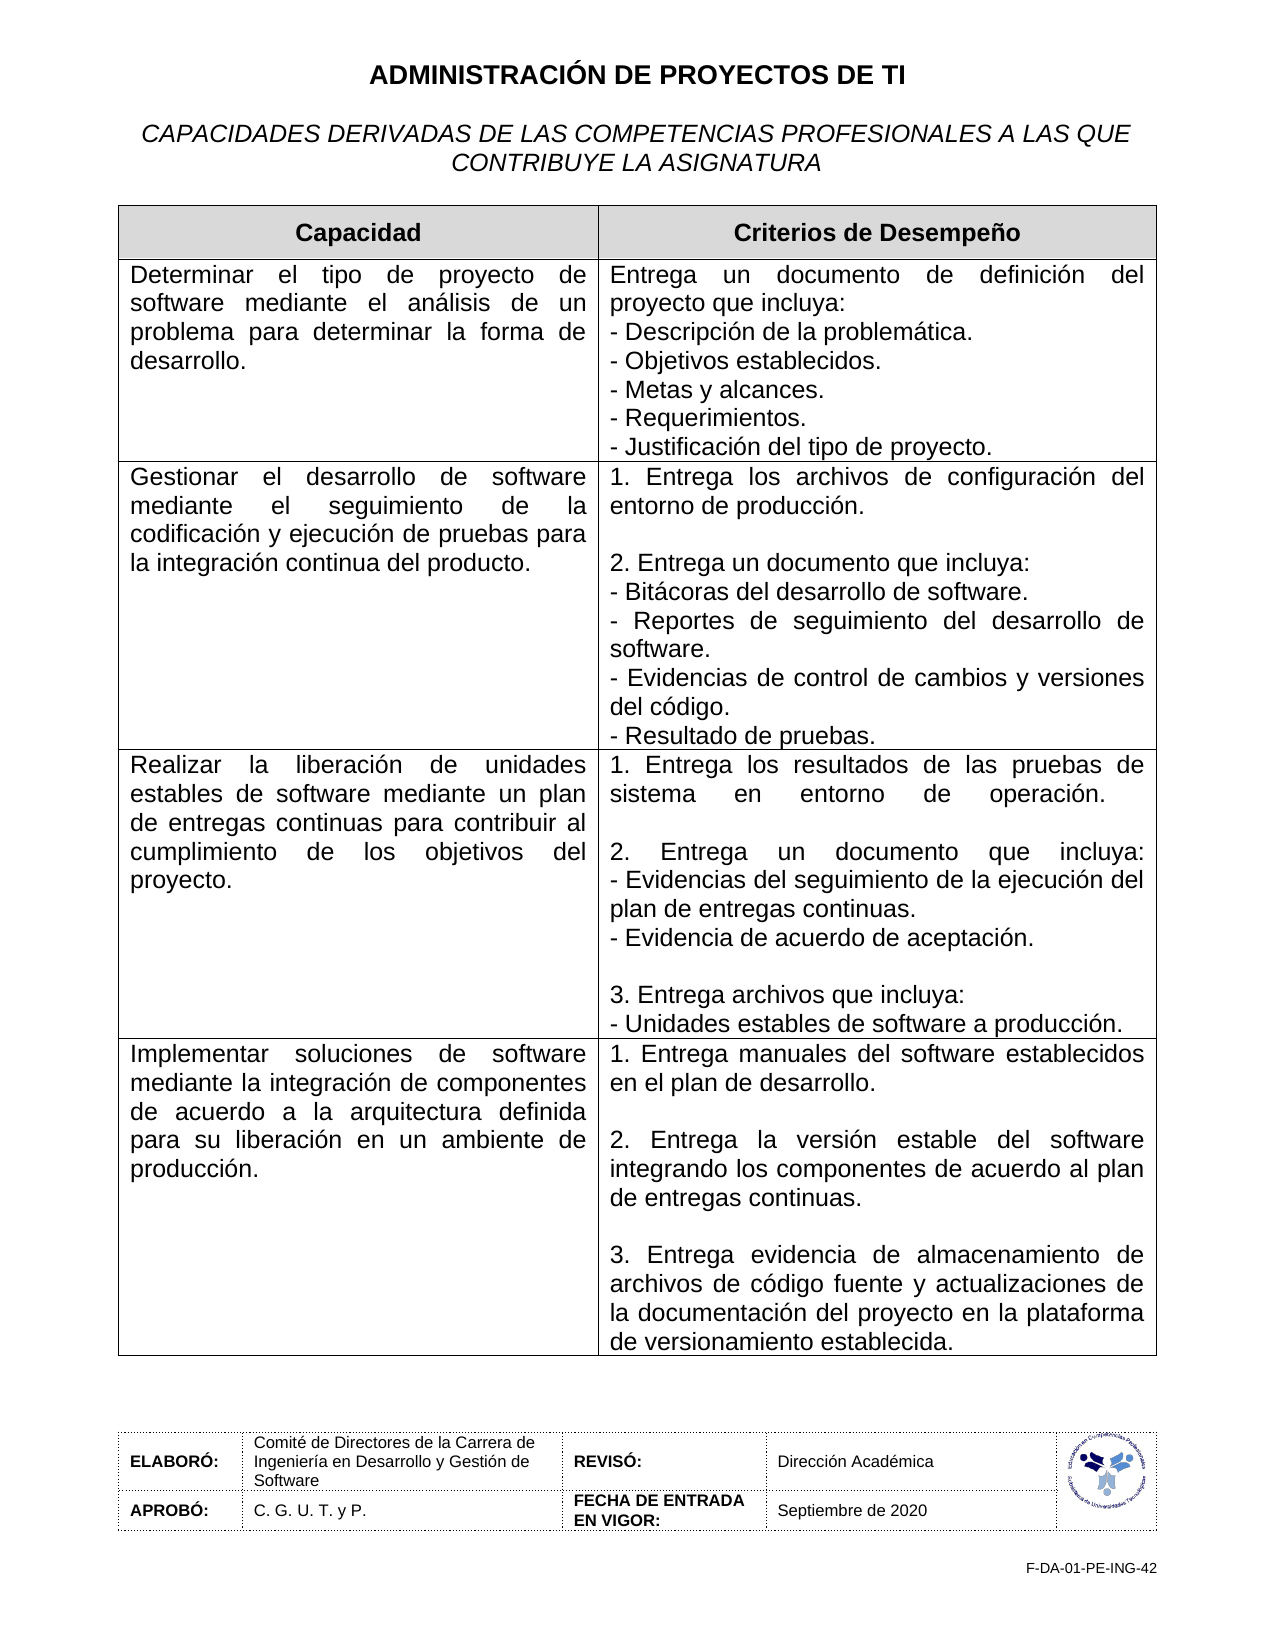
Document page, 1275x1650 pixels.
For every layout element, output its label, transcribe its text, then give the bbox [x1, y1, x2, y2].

table_header Criterios de Desempeño [599, 206, 1156, 258]
table_cell Implementar soluciones de software mediante la integración de componentes de acuerdo a la arquitectura definida para su liberación en un ambiente de producción. [119, 1039, 598, 1355]
table_cell Realizar la liberación de unidades estables de software mediante un plan de entregas continuas para contribuir al cumplimiento de los objetivos del proyecto. [119, 750, 598, 1038]
picture [1067, 1432, 1146, 1509]
text ADMINISTRACIÓN DE PROYECTOS DE TI [118, 59, 1157, 90]
table_cell 1. Entrega los archivos de configuración del entorno de producción. 2. Entrega un documento que incluya: - Bitácoras del desarrollo de software. - Reportes de seguimiento del desarrollo de software. - Evidencias de control de cambios y versiones del código. - Resultado de pruebas. [599, 462, 1156, 749]
table_cell Determinar el tipo de proyecto de software mediante el análisis de un problema para determinar la forma de desarrollo. [119, 260, 598, 461]
table_cell Entrega un documento de definición del proyecto que incluya: - Descripción de la problemática. - Objetivos establecidos. - Metas y alcances. - Requerimientos. - Justificación del tipo de proyecto. [599, 260, 1156, 461]
table_cell 1. Entrega manuales del software establecidos en el plan de desarrollo. 2. Entrega la versión estable del software integrando los componentes de acuerdo al plan de entregas continuas. 3. Entrega evidencia de almacenamiento de archivos de código fuente y actualizaciones de la documentación del proyecto en la plataforma de versionamiento establecida. [599, 1039, 1156, 1355]
table_cell Gestionar el desarrollo de software mediante el seguimiento de la codificación y ejecución de pruebas para la integración continua del producto. [119, 462, 598, 749]
text CAPACIDADES DERIVADAS DE LAS COMPETENCIAS PROFESIONALES A LAS QUE CONTRIBUYE LA ASIGNATURA [118, 119, 1157, 177]
table_header Capacidad [119, 206, 598, 258]
table_cell 1. Entrega los resultados de las pruebas de sistema en entorno de operación. 2. Entrega un documento que incluya: - Evidencias del seguimiento de la ejecución del plan de entregas continuas. - Evidencia de acuerdo de aceptación. 3. Entrega archivos que incluya: - Unidades estables de software a producción. [599, 750, 1156, 1038]
